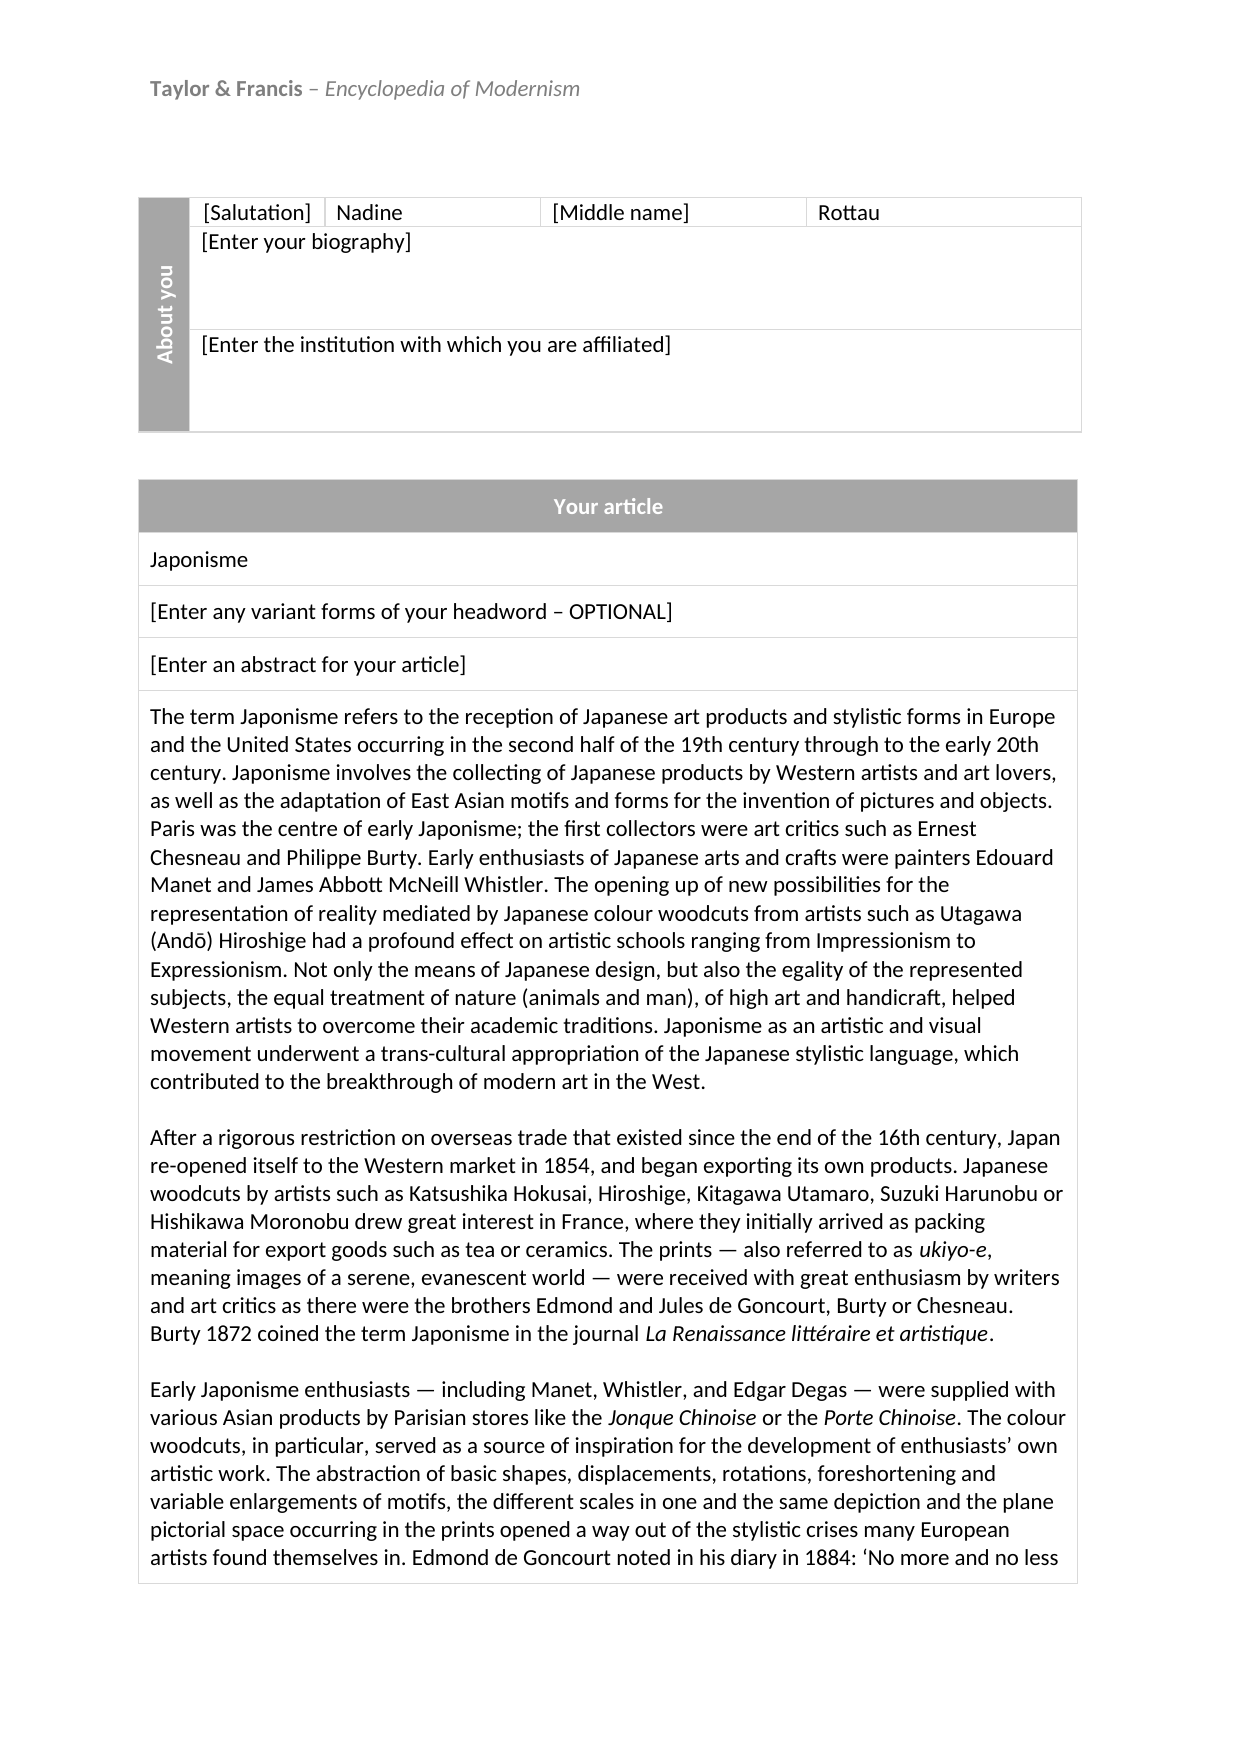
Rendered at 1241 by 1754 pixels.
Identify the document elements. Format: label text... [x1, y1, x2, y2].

table_header About you [139, 198, 189, 431]
table_header Your article [139, 480, 1077, 532]
